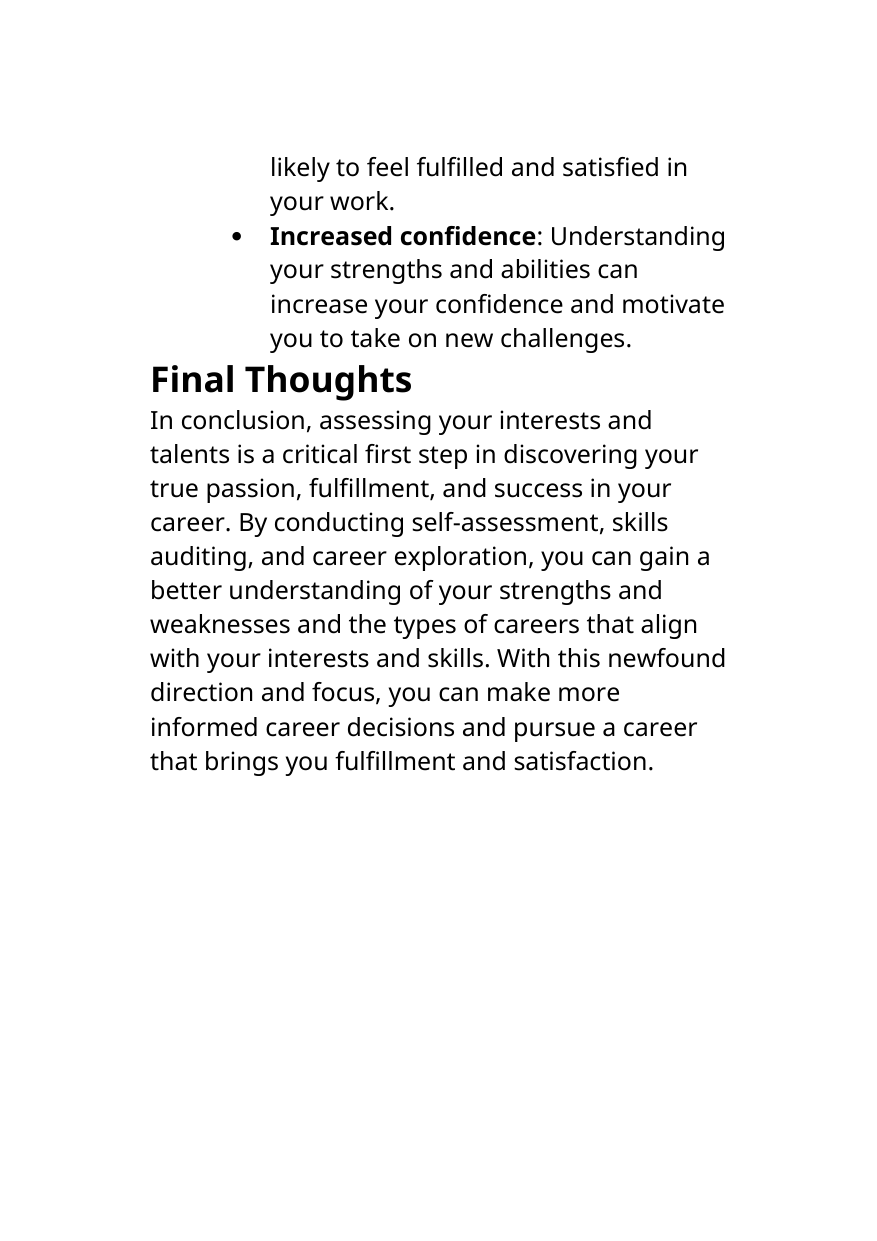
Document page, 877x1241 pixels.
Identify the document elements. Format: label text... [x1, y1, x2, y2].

subtitle Final Thoughts [150, 354, 727, 403]
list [232, 150, 727, 218]
list Increased confidence: Understanding your strengths and abilities can increase your confidence and motivate you to take on new challenges. [232, 218, 727, 354]
text In conclusion, assessing your interests and talents is a critical first step in discovering your true passion, fulfillment, and success in your career. By conducting self-assessment, skills auditing, and career exploration, you can gain a better understanding of your strengths and weaknesses and the types of careers that align with your interests and skills. With this newfound direction and focus, you can make more informed career decisions and pursue a career that brings you fulfillment and satisfaction. [150, 403, 727, 777]
